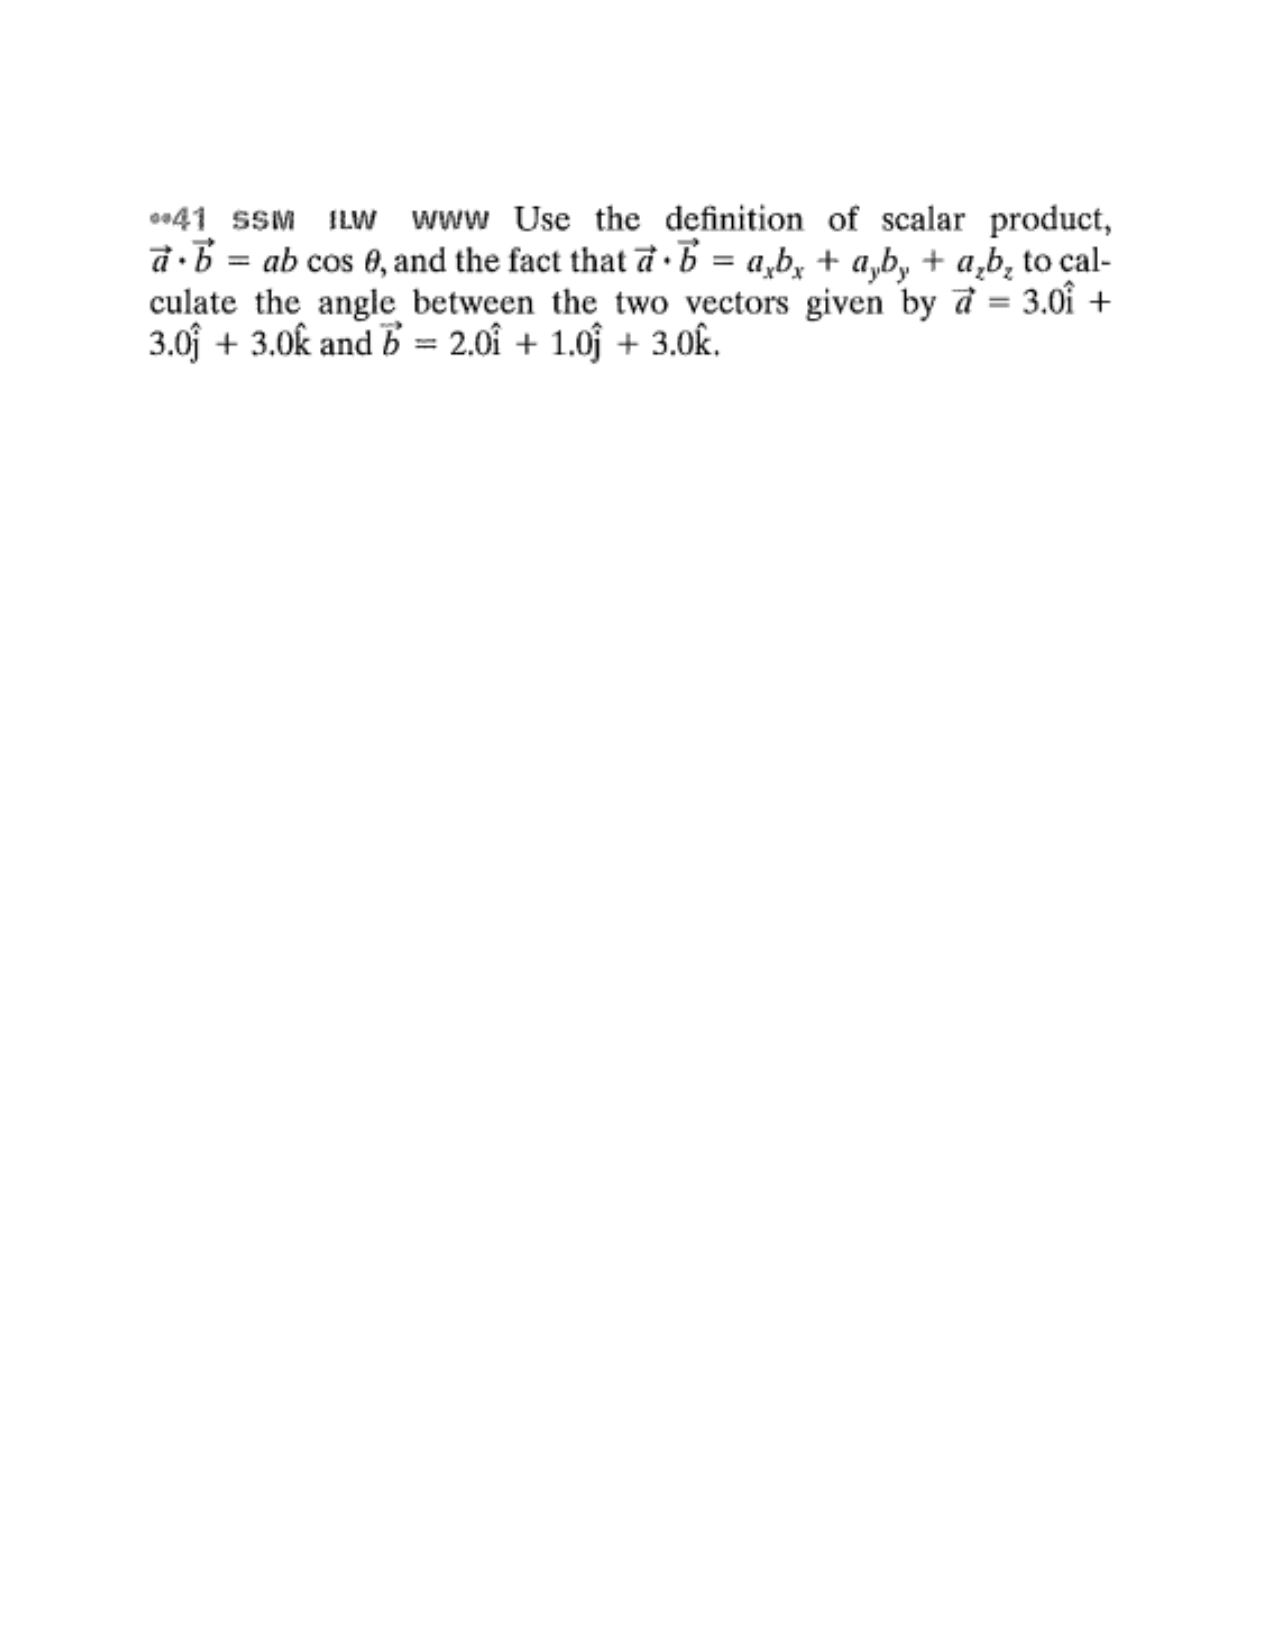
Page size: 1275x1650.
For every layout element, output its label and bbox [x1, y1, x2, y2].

picture [135, 180, 1136, 371]
